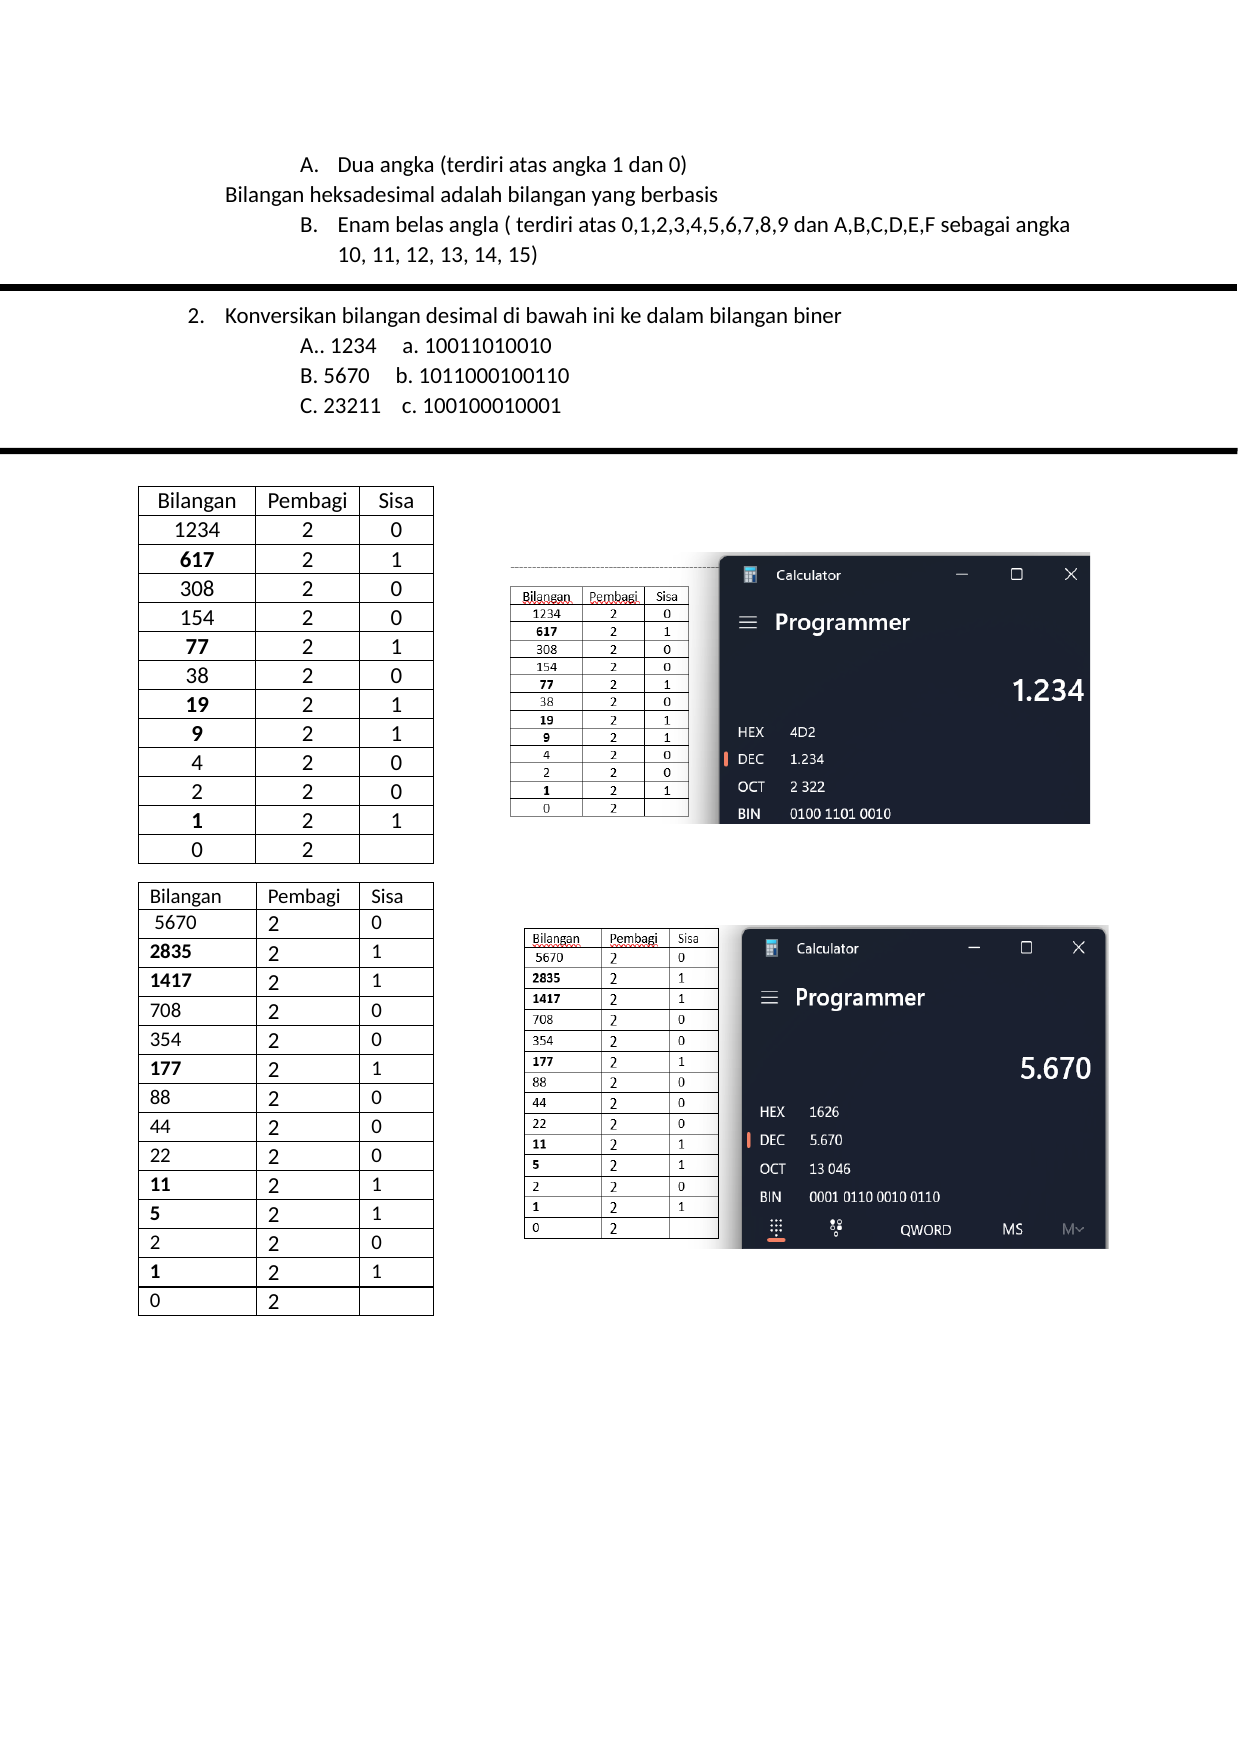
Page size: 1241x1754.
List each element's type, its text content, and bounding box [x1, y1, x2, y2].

table_cell 617 [139, 545, 255, 573]
picture [514, 925, 1109, 1249]
table_cell 1417 [139, 968, 256, 996]
table_cell 2 [256, 806, 359, 834]
table_cell 0 [360, 997, 433, 1025]
table_cell 2 [256, 748, 359, 776]
table_cell 354 [139, 1026, 256, 1054]
table_cell 1 [360, 719, 433, 747]
table_cell 1 [139, 806, 255, 834]
table_cell 2 [256, 661, 359, 689]
table_cell 0 [360, 516, 433, 544]
table_cell 2 [257, 1171, 359, 1199]
table_header Sisa [360, 883, 433, 908]
table_cell 2 [139, 777, 255, 805]
table_cell 2 [257, 1200, 359, 1228]
table_cell 308 [139, 574, 255, 602]
table_cell 2 [256, 690, 359, 718]
table_header Bilangan [139, 883, 256, 908]
table_cell 2 [256, 632, 359, 660]
table_cell 2 [256, 545, 359, 573]
table_cell 0 [139, 1288, 256, 1315]
table_cell 1 [360, 939, 433, 967]
table_cell 0 [139, 835, 255, 863]
table_cell 2 [257, 1258, 359, 1286]
table_cell 77 [139, 632, 255, 660]
table_cell 2 [257, 1026, 359, 1054]
table_cell 2 [256, 574, 359, 602]
table_cell 0 [360, 748, 433, 776]
table_cell 4 [139, 748, 255, 776]
table_cell 1 [360, 1055, 433, 1083]
list Konversikan bilangan desimal di bawah ini ke dalam bilangan biner [187, 301, 1090, 329]
table_cell 0 [360, 574, 433, 602]
table_cell 2 [256, 719, 359, 747]
table_cell 0 [360, 1084, 433, 1112]
table_cell [360, 835, 433, 863]
table_cell 1 [360, 968, 433, 996]
table_cell 2 [139, 1229, 256, 1257]
table_cell 2 [256, 777, 359, 805]
table_cell 2835 [139, 939, 256, 967]
table_cell 0 [360, 1229, 433, 1257]
table_header Pembagi [256, 487, 359, 514]
table_cell 2 [257, 939, 359, 967]
table_cell 2 [257, 1055, 359, 1083]
table_cell [360, 1288, 433, 1315]
table_cell 22 [139, 1142, 256, 1170]
table_cell 2 [256, 603, 359, 631]
table_header Bilangan [139, 487, 255, 514]
table_cell 1 [360, 690, 433, 718]
table_cell 2 [256, 835, 359, 863]
table_cell 0 [360, 1113, 433, 1141]
table_cell 0 [360, 1142, 433, 1170]
table_cell 1 [139, 1258, 256, 1286]
table_cell 11 [139, 1171, 256, 1199]
table_cell 1 [360, 1171, 433, 1199]
table_cell 0 [360, 1026, 433, 1054]
table_cell 2 [257, 1084, 359, 1112]
list Dua angka (terdiri atas angka 1 dan 0) [300, 150, 1090, 178]
table_cell 2 [257, 1142, 359, 1170]
table_cell 9 [139, 719, 255, 747]
table_cell 5670 [139, 910, 256, 938]
table_cell 2 [257, 1288, 359, 1315]
table_cell 2 [256, 516, 359, 544]
list C. 23211 c. 100100010001 [225, 392, 1090, 420]
table_cell 708 [139, 997, 256, 1025]
table_cell 88 [139, 1084, 256, 1112]
table_cell 2 [257, 968, 359, 996]
table_cell 154 [139, 603, 255, 631]
table_cell 0 [360, 777, 433, 805]
table_cell 1 [360, 545, 433, 573]
table_cell 0 [360, 661, 433, 689]
table_cell 1 [360, 1258, 433, 1286]
table_cell 177 [139, 1055, 256, 1083]
table_header Sisa [360, 487, 433, 514]
list B. 5670 b. 1011000100110 [225, 361, 1090, 389]
table_cell 19 [139, 690, 255, 718]
list Enam belas angla ( terdiri atas 0,1,2,3,4,5,6,7,8,9 dan A,B,C,D,E,F sebagai angka 10, 11, 12, 13, 14, 15) [300, 210, 1090, 269]
table_cell 5 [139, 1200, 256, 1228]
table_cell 44 [139, 1113, 256, 1141]
list A.. 1234 a. 10011010010 [225, 331, 1090, 359]
table_cell 1 [360, 806, 433, 834]
table_cell 0 [360, 603, 433, 631]
table_cell 2 [257, 910, 359, 938]
table_cell 1 [360, 632, 433, 660]
table_header Pembagi [257, 883, 359, 908]
table_cell 38 [139, 661, 255, 689]
table_cell 1234 [139, 516, 255, 544]
table_cell 2 [257, 1229, 359, 1257]
list Bilangan heksadesimal adalah bilangan yang berbasis [225, 180, 1090, 208]
table_cell 0 [360, 910, 433, 938]
picture [488, 552, 1091, 824]
table_cell 1 [360, 1200, 433, 1228]
table_cell 2 [257, 997, 359, 1025]
table_cell 2 [257, 1113, 359, 1141]
